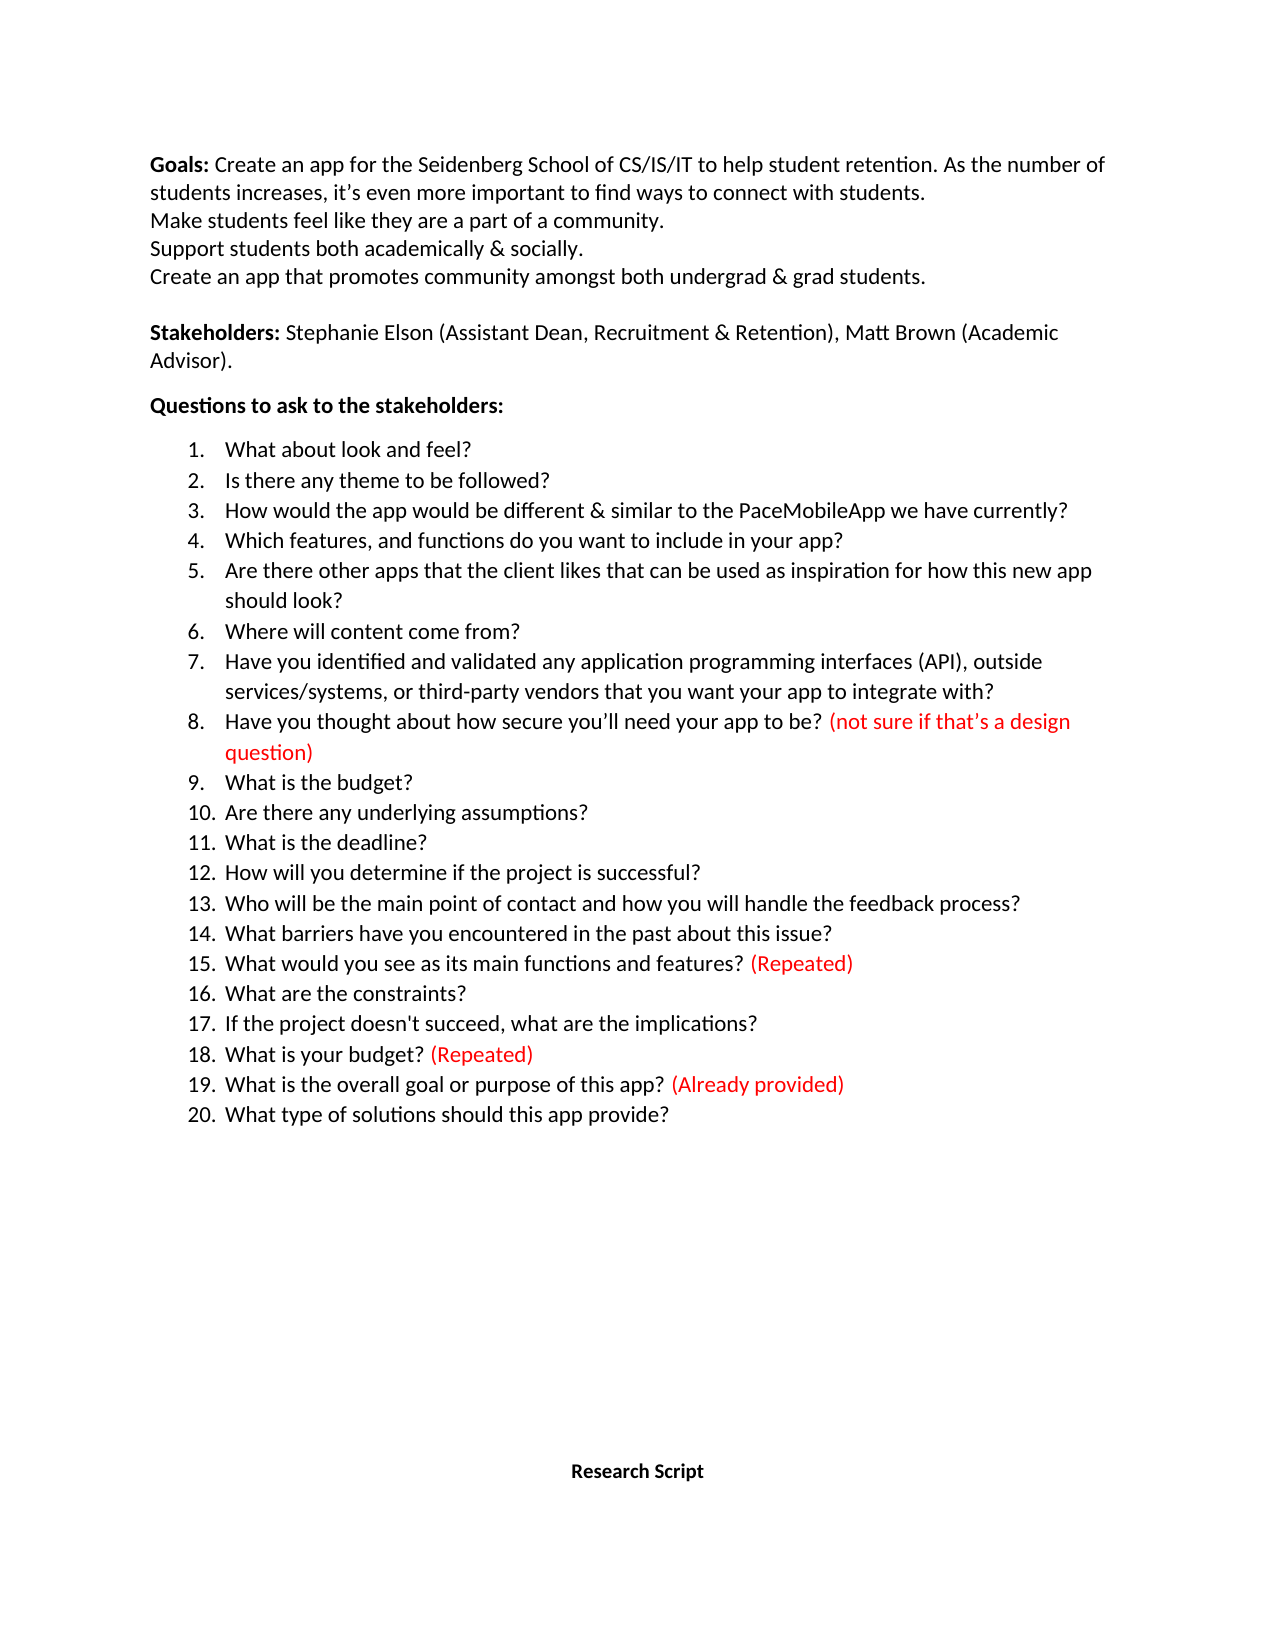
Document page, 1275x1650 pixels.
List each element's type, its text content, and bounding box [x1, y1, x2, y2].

text Support students both academically & socially. [150, 234, 1125, 262]
list If the project doesn't succeed, what are the implications? [187, 1009, 1125, 1037]
text Create an app that promotes community amongst both undergrad & grad students. [150, 262, 1125, 290]
text Research Script [150, 1458, 1125, 1484]
list Is there any theme to be followed? [187, 466, 1125, 494]
list Have you thought about how secure you’ll need your app to be? (not sure if that’s a design question) [187, 707, 1125, 766]
list What type of solutions should this app provide? [187, 1100, 1125, 1128]
list Which features, and functions do you want to include in your app? [187, 526, 1125, 554]
list Have you identified and validated any application programming interfaces (API), outside services/systems, or third-party vendors that you want your app to integrate with? [187, 647, 1125, 705]
text Make students feel like they are a part of a community. [150, 206, 1125, 234]
list What barriers have you encountered in the past about this issue? [187, 919, 1125, 947]
text Stakeholders: Stephanie Elson (Assistant Dean, Recruitment & Retention), Matt Brown (Academic Advisor). [150, 318, 1125, 374]
list What would you see as its main functions and features? (Repeated) [187, 949, 1125, 977]
list What is the budget? [187, 768, 1125, 796]
list What is your budget? (Repeated) [187, 1040, 1125, 1068]
list What is the deadline? [187, 828, 1125, 856]
list Are there any underlying assumptions? [187, 798, 1125, 826]
list What about look and feel? [187, 436, 1125, 463]
list How would the app would be different & similar to the PaceMobileApp we have currently? [187, 496, 1125, 524]
list How will you determine if the project is successful? [187, 858, 1125, 886]
text Questions to ask to the stakeholders: [150, 391, 1125, 419]
list Where will content come from? [187, 617, 1125, 645]
list Who will be the main point of contact and how you will handle the feedback process? [187, 889, 1125, 917]
list What is the overall goal or purpose of this app? (Already provided) [187, 1070, 1125, 1098]
list Are there other apps that the client likes that can be used as inspiration for how this new app should look? [187, 556, 1125, 614]
text Goals: Create an app for the Seidenberg School of CS/IS/IT to help student retention. As the number of students increases, it’s even more important to find ways to connect with students. [150, 150, 1125, 206]
list What are the constraints? [187, 979, 1125, 1007]
